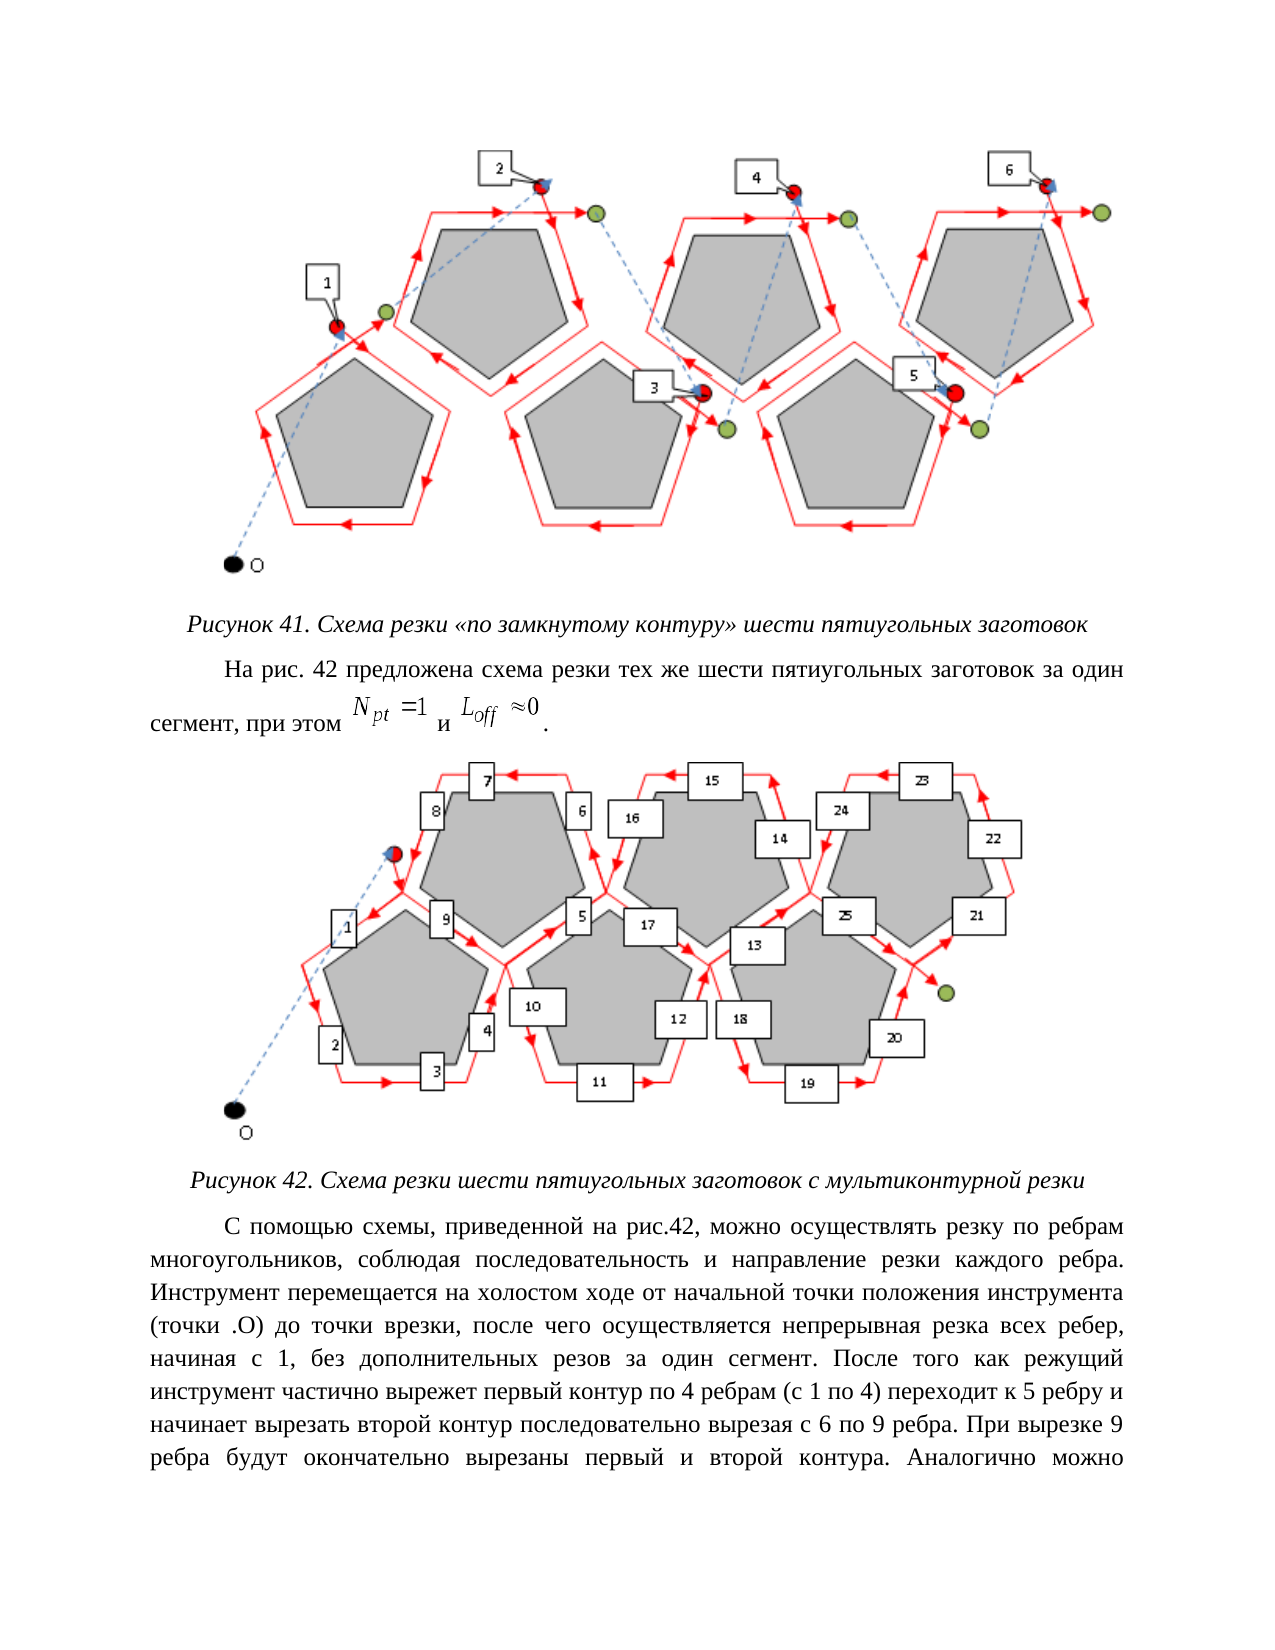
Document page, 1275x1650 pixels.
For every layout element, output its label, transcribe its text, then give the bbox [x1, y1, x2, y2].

picture [223, 150, 1113, 593]
picture [223, 762, 1024, 1162]
text Рисунок 41. Схема резки «по замкнутому контуру» шести пятиугольных заготовок [150, 609, 1125, 638]
text На рис. 42 предложена схема резки тех же шести пятиугольных заготовок за один сегмент, при этом и . [150, 654, 1125, 756]
text Рисунок 42. Схема резки шести пятиугольных заготовок с мультиконтурной резки [150, 1166, 1125, 1194]
